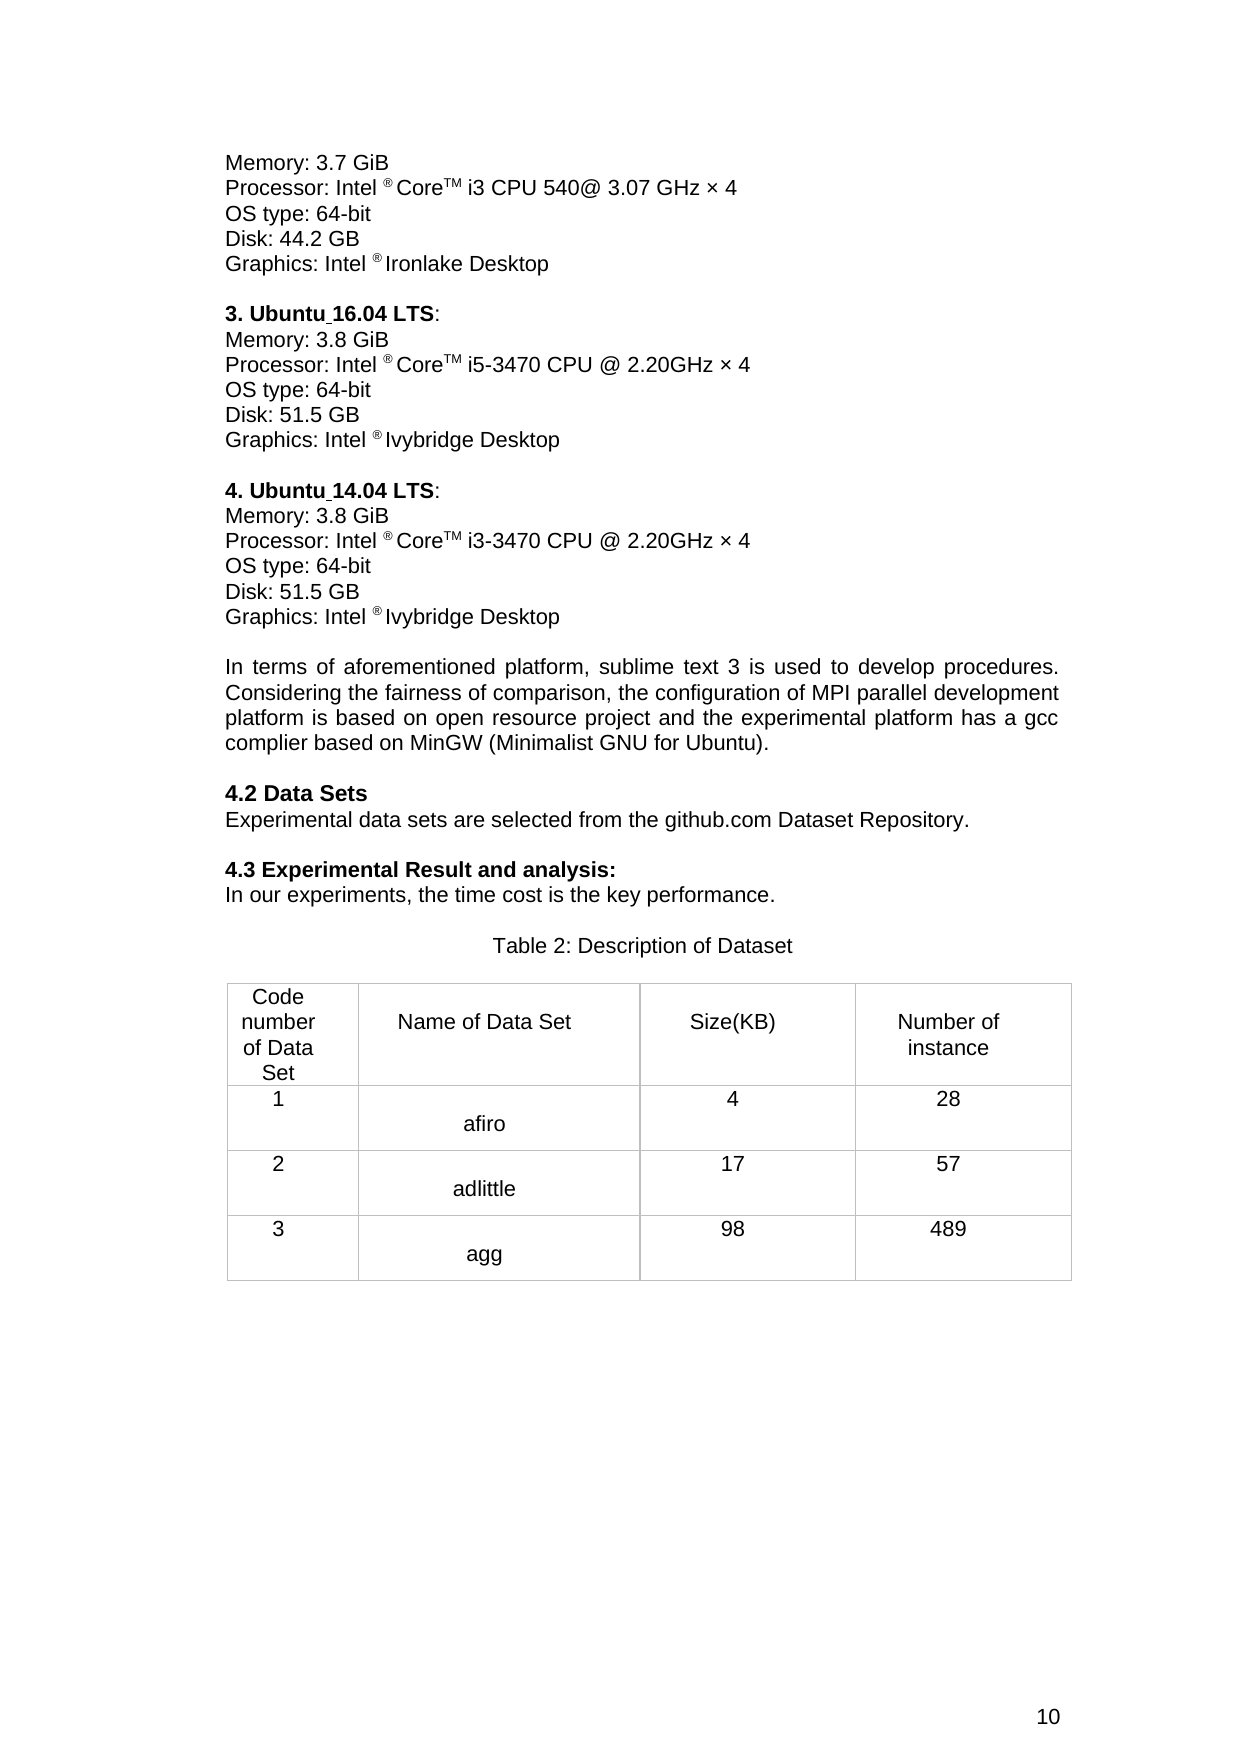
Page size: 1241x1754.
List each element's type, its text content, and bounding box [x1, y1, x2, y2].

table_cell 1 [228, 1086, 358, 1150]
text Memory: 3.8 GiB [225, 326, 1060, 352]
text Graphics: Intel ® Ivybridge Desktop [225, 604, 1060, 629]
text Processor: Intel ® CoreTM i3 CPU 540@ 3.07 GHz × 4 [225, 175, 1060, 200]
text Graphics: Intel ® Ivybridge Desktop [225, 427, 1060, 452]
text 4.3 Experimental Result and analysis: [225, 857, 1060, 882]
table_cell 3 [228, 1216, 358, 1279]
text Graphics: Intel ® Ironlake Desktop [225, 251, 1060, 276]
table_cell agg [359, 1216, 639, 1279]
text Experimental data sets are selected from the github.com Dataset Repository. [225, 807, 1060, 832]
text Memory: 3.7 GiB [225, 150, 1060, 175]
table_cell 28 [856, 1086, 1071, 1150]
text OS type: 64-bit [225, 377, 1060, 402]
table_cell 4 [641, 1086, 855, 1150]
table_cell 98 [641, 1216, 855, 1279]
text In our experiments, the time cost is the key performance. [225, 882, 1060, 907]
text Table 2: Description of Dataset [225, 933, 1060, 958]
table_header Code number of Data Set [228, 984, 358, 1085]
table_cell 17 [641, 1151, 855, 1215]
text Processor: Intel ® CoreTM i3-3470 CPU @ 2.20GHz × 4 [225, 528, 1060, 553]
text Disk: 44.2 GB [225, 226, 1060, 251]
table_cell 489 [856, 1216, 1071, 1279]
table_cell afiro [359, 1086, 639, 1150]
text In terms of aforementioned platform, sublime text 3 is used to develop procedures. Considering the fairness of comparison, the configuration of MPI parallel development platform is based on open resource project and the experimental platform has a gcc complier based on MinGW (Minimalist GNU for Ubuntu). [225, 654, 1060, 755]
text 4. Ubuntu 14.04 LTS: [225, 478, 1060, 503]
table_cell 57 [856, 1151, 1071, 1215]
text Disk: 51.5 GB [225, 578, 1060, 604]
table_cell adlittle [359, 1151, 639, 1215]
text OS type: 64-bit [225, 200, 1060, 226]
text Disk: 51.5 GB [225, 402, 1060, 427]
text Processor: Intel ® CoreTM i5-3470 CPU @ 2.20GHz × 4 [225, 352, 1060, 377]
table_cell 2 [228, 1151, 358, 1215]
table_header Number of instance [856, 984, 1071, 1085]
text 4.2 Data Sets [225, 780, 1060, 807]
text 3. Ubuntu 16.04 LTS: [225, 301, 1060, 326]
table_header Size(KB) [641, 984, 855, 1085]
text Memory: 3.8 GiB [225, 503, 1060, 528]
text OS type: 64-bit [225, 553, 1060, 578]
table_header Name of Data Set [359, 984, 639, 1085]
